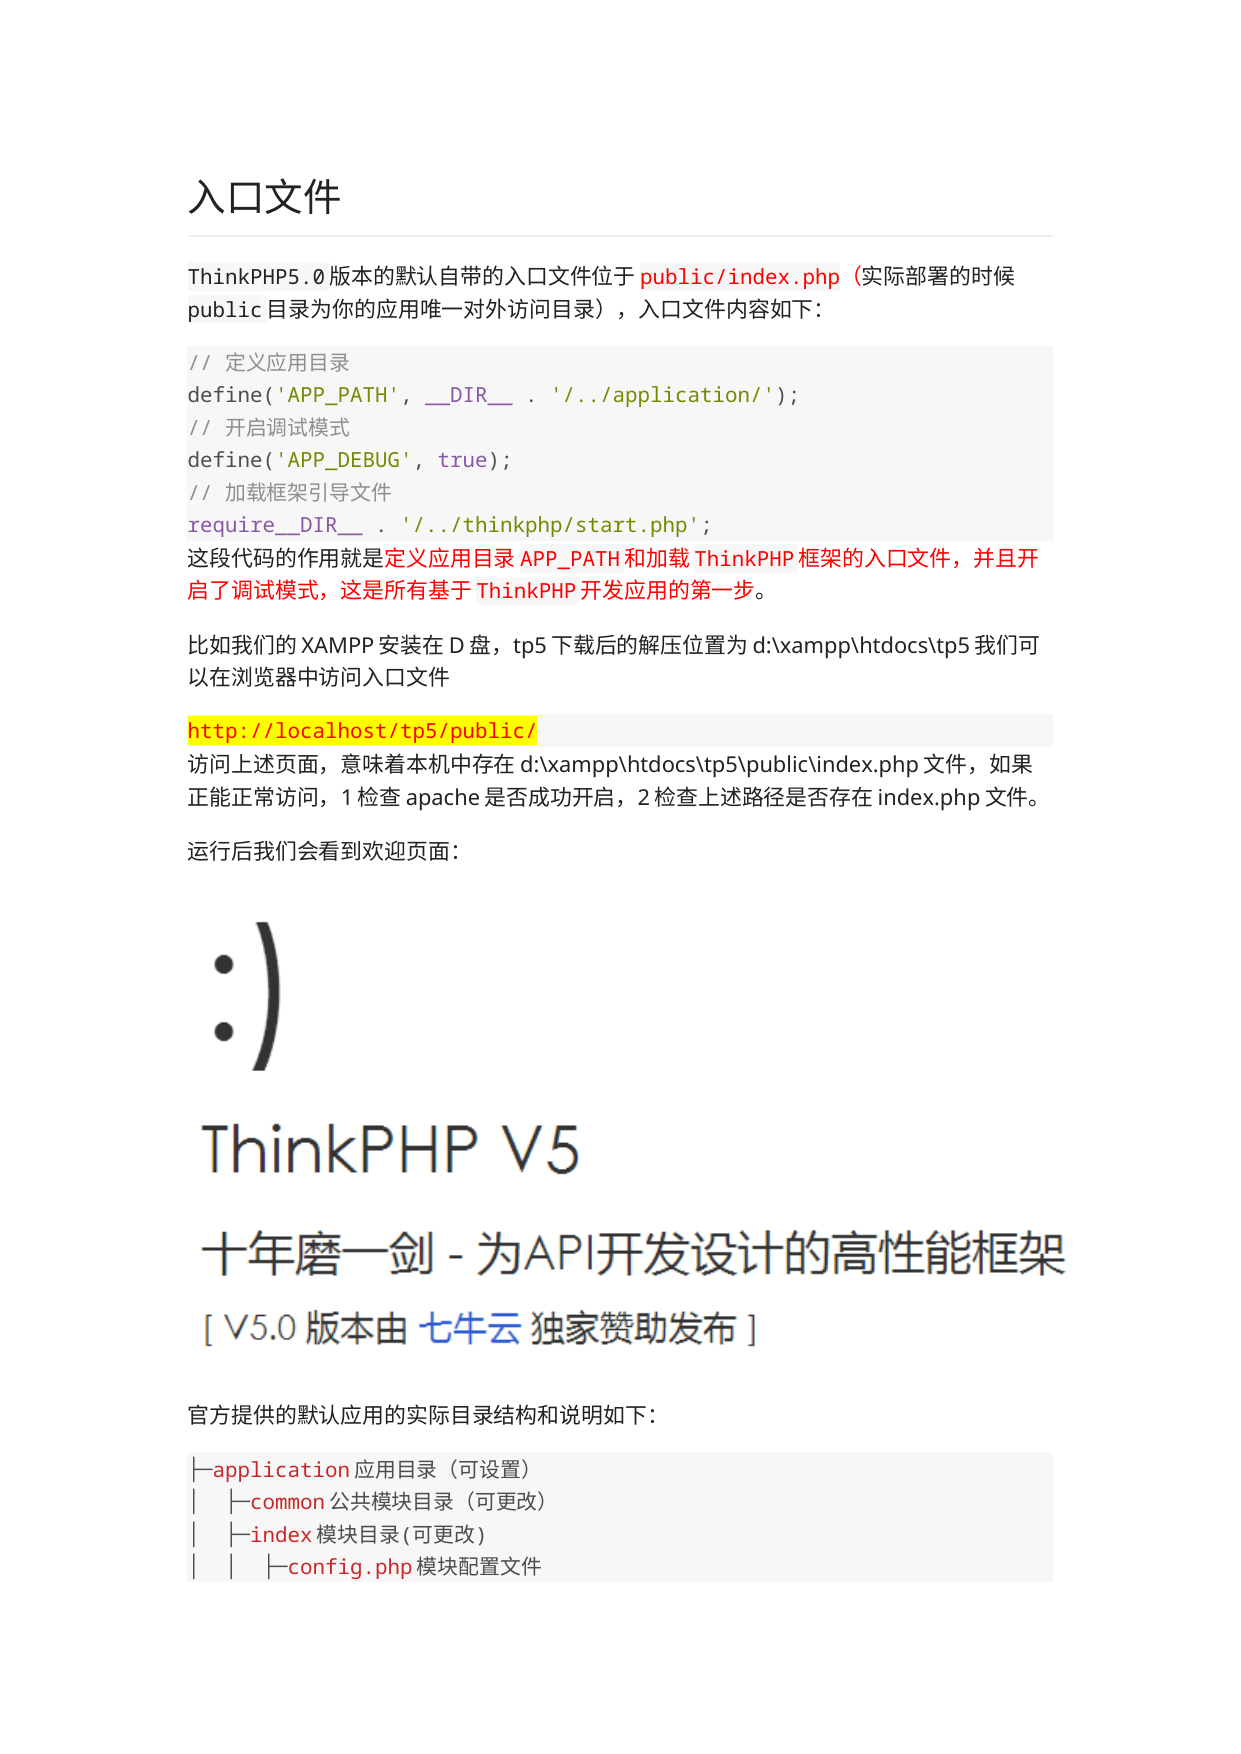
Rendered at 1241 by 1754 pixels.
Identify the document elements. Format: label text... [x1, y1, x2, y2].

text // 开启调试模式 [187, 411, 1053, 443]
text 入口文件 [187, 162, 1053, 237]
text define('APP_DEBUG', true); [187, 443, 1053, 476]
text 访问上述页面，意味着本机中存在d:\xampp\htdocs\tp5\public\index.php文件，如果正能正常访问，1检查apache是否成功开启，2检查上述路径是否存在index.php文件。 [187, 747, 1053, 812]
text require__DIR__ . '/../thinkphp/start.php'; [187, 508, 1053, 541]
text ThinkPHP5.0版本的默认自带的入口文件位于public/index.php（实际部署的时候public目录为你的应用唯一对外访问目录），入口文件内容如下： [187, 259, 1053, 324]
text // 定义应用目录 [187, 346, 1053, 378]
text 官方提供的默认应用的实际目录结构和说明如下： [187, 1397, 1053, 1430]
text http://localhost/tp5/public/ [187, 714, 1053, 747]
text // 加载框架引导文件 [187, 476, 1053, 508]
text ├─application应用目录（可设置） [187, 1452, 1053, 1484]
text 这段代码的作用就是定义应用目录APP_PATH和加载ThinkPHP框架的入口文件，并且开启了调试模式，这是所有基于ThinkPHP开发应用的第一步。 [187, 541, 1053, 606]
text define('APP_PATH', __DIR__ . '/../application/'); [187, 378, 1053, 411]
text 运行后我们会看到欢迎页面： [187, 834, 1053, 866]
text │ ├─common公共模块目录（可更改） [187, 1484, 1053, 1517]
text 比如我们的XAMPP安装在D盘，tp5下载后的解压位置为d:\xampp\htdocs\tp5我们可以在浏览器中访问入口文件 [187, 627, 1053, 692]
picture [187, 888, 1108, 1376]
text │ │ ├─config.php模块配置文件 [187, 1549, 1053, 1582]
text │ ├─index模块目录(可更改) [187, 1517, 1053, 1549]
